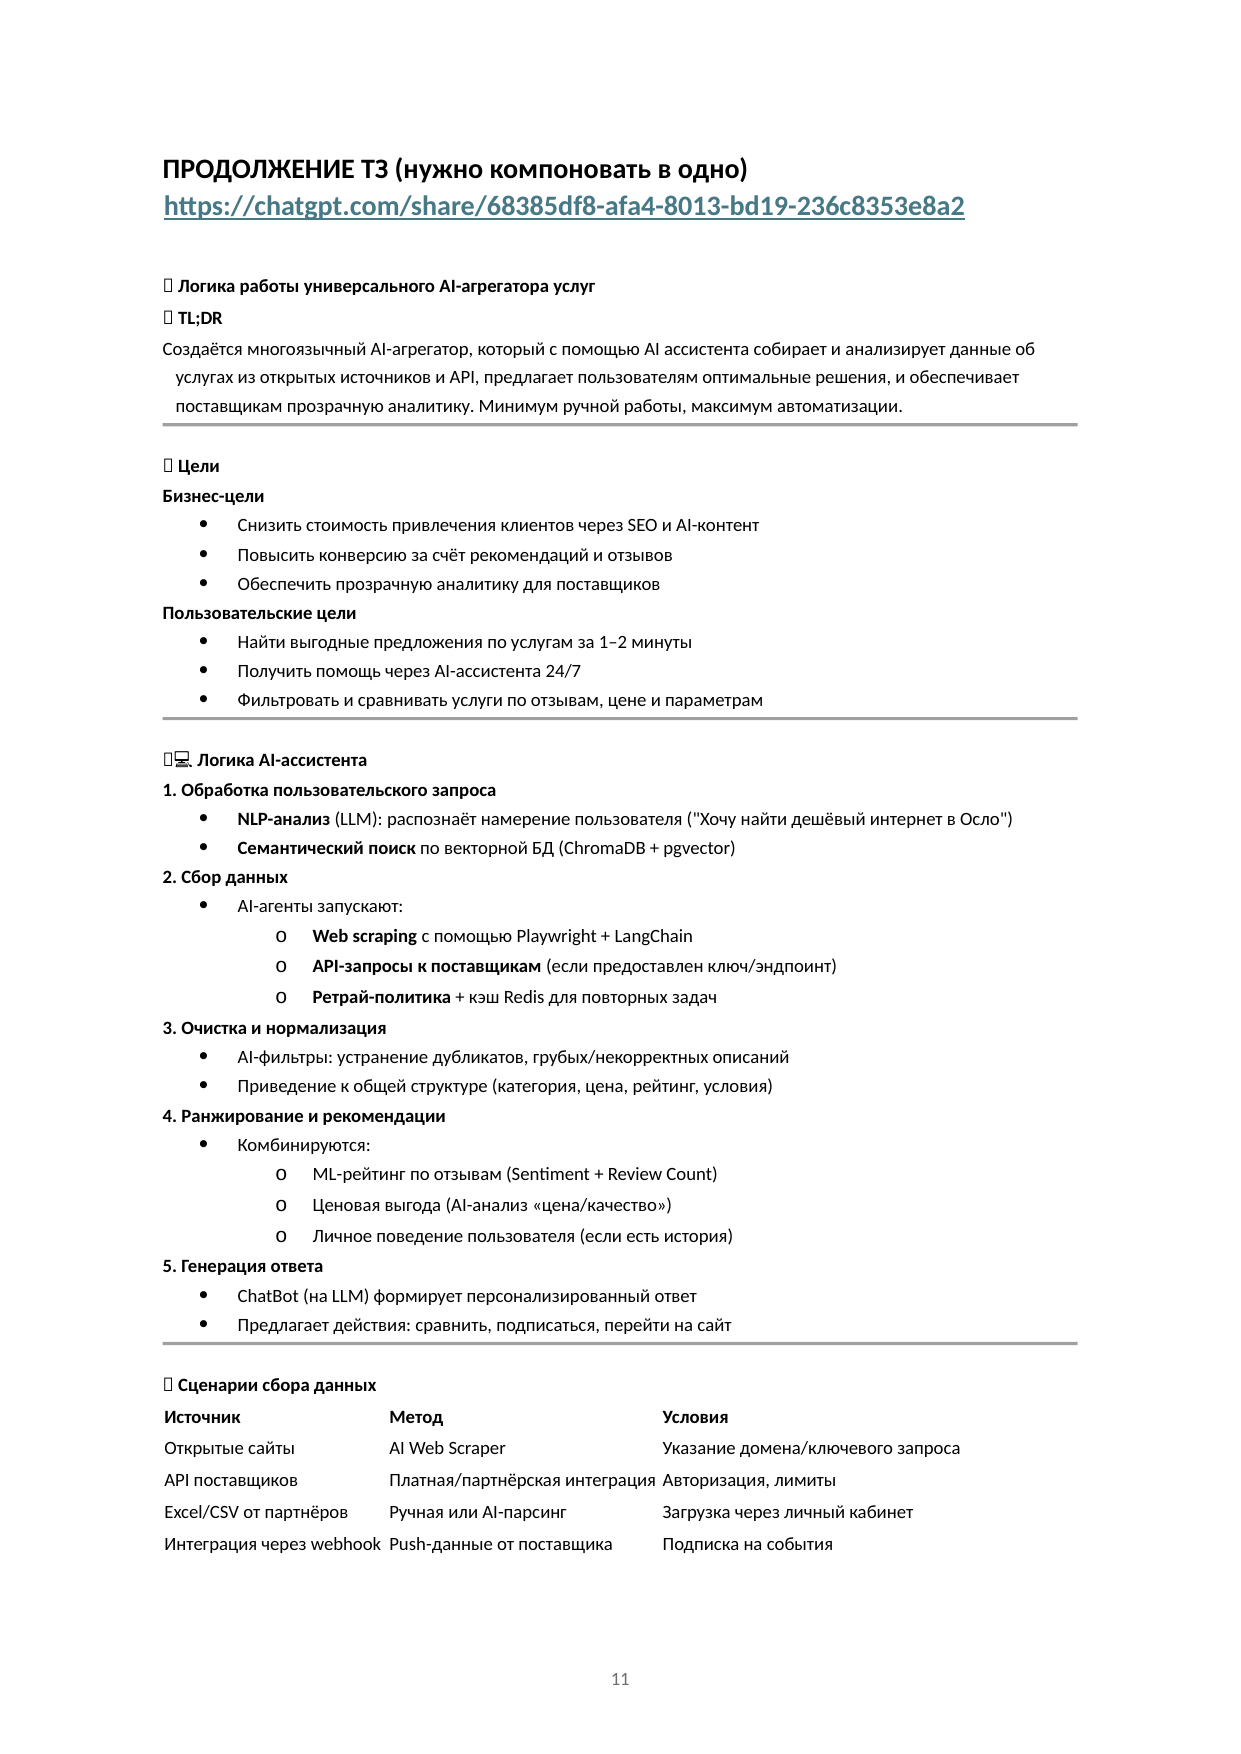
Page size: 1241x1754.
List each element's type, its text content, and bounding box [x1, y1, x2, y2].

list Семантический поиск по векторной БД (ChromaDB + pgvector) [200, 837, 1078, 859]
text 🧑‍💻 Логика AI-ассистента [162, 746, 1078, 772]
table_cell Платная/партнёрская интеграция [388, 1467, 661, 1498]
text Бизнес-цели [162, 484, 1078, 507]
text 5. Генерация ответа [162, 1255, 1078, 1278]
subtitle ПРОДОЛЖЕНИЕ ТЗ (нужно компоновать в одно) https://chatgpt.com/share/68385df8-afa4-8013-bd19-236c8353e8a2 [162, 151, 1078, 223]
text 🧩 Сценарии сбора данных [162, 1371, 1078, 1396]
table_cell Интеграция через webhook [163, 1530, 388, 1562]
list Повысить конверсию за счёт рекомендаций и отзывов [200, 543, 1078, 566]
list Найти выгодные предложения по услугам за 1–2 минуты [200, 630, 1078, 653]
table_cell Указание домена/ключевого запроса [661, 1435, 967, 1467]
table_cell Excel/CSV от партнёров [163, 1499, 388, 1530]
list Ретрай-политика + кэш Redis для повторных задач [275, 986, 1078, 1010]
table_cell Подписка на события [661, 1530, 967, 1562]
table_cell Push-данные от поставщика [388, 1530, 661, 1562]
text Создаётся многоязычный AI-агрегатор, который с помощью AI ассистента собирает и анализирует данные об услугах из открытых источников и API, предлагает пользователям оптимальные решения, и обеспечивает поставщикам прозрачную аналитику. Минимум ручной работы, максимум автоматизации. [162, 337, 1078, 417]
text 🎯 Цели [162, 452, 1078, 478]
list Личное поведение пользователя (если есть история) [275, 1224, 1078, 1248]
list Получить помощь через AI-ассистента 24/7 [200, 659, 1078, 682]
text 4. Ранжирование и рекомендации [162, 1104, 1078, 1127]
list ML-рейтинг по отзывам (Sentiment + Review Count) [275, 1162, 1078, 1186]
list API-запросы к поставщикам (если предоставлен ключ/эндпоинт) [275, 955, 1078, 979]
list Фильтровать и сравнивать услуги по отзывам, цене и параметрам [200, 688, 1078, 711]
table_cell API поставщиков [163, 1467, 388, 1498]
list ChatBot (на LLM) формирует персонализированный ответ [200, 1284, 1078, 1307]
text 🧠 Логика работы универсального AI-агрегатора услуг [162, 272, 1078, 298]
list AI-агенты запускают: [200, 895, 1078, 918]
text Пользовательские цели [162, 601, 1078, 624]
table_cell Ручная или AI-парсинг [388, 1499, 661, 1530]
table_cell Авторизация, лимиты [661, 1467, 967, 1498]
list Обеспечить прозрачную аналитику для поставщиков [200, 572, 1078, 595]
table_header Источник [163, 1403, 388, 1435]
table_header Условия [661, 1403, 967, 1435]
list Снизить стоимость привлечения клиентов через SEO и AI-контент [200, 514, 1078, 537]
table_cell Загрузка через личный кабинет [661, 1499, 967, 1530]
text 📌 TL;DR [162, 304, 1078, 330]
list Web scraping с помощью Playwright + LangChain [275, 924, 1078, 948]
list Приведение к общей структуре (категория, цена, рейтинг, условия) [200, 1075, 1078, 1098]
list AI-фильтры: устранение дубликатов, грубых/некорректных описаний [200, 1046, 1078, 1068]
text 1. Обработка пользовательского запроса [162, 778, 1078, 801]
text 2. Сбор данных [162, 866, 1078, 888]
list NLP-анализ (LLM): распознаёт намерение пользователя ("Хочу найти дешёвый интернет в Осло") [200, 807, 1078, 830]
table_cell Открытые сайты [163, 1435, 388, 1467]
list Ценовая выгода (AI-анализ «цена/качество») [275, 1193, 1078, 1217]
table_header Метод [388, 1403, 661, 1435]
list Предлагает действия: сравнить, подписаться, перейти на сайт [200, 1313, 1078, 1336]
list Комбинируются: [200, 1133, 1078, 1156]
table_cell AI Web Scraper [388, 1435, 661, 1467]
text 3. Очистка и нормализация [162, 1017, 1078, 1039]
